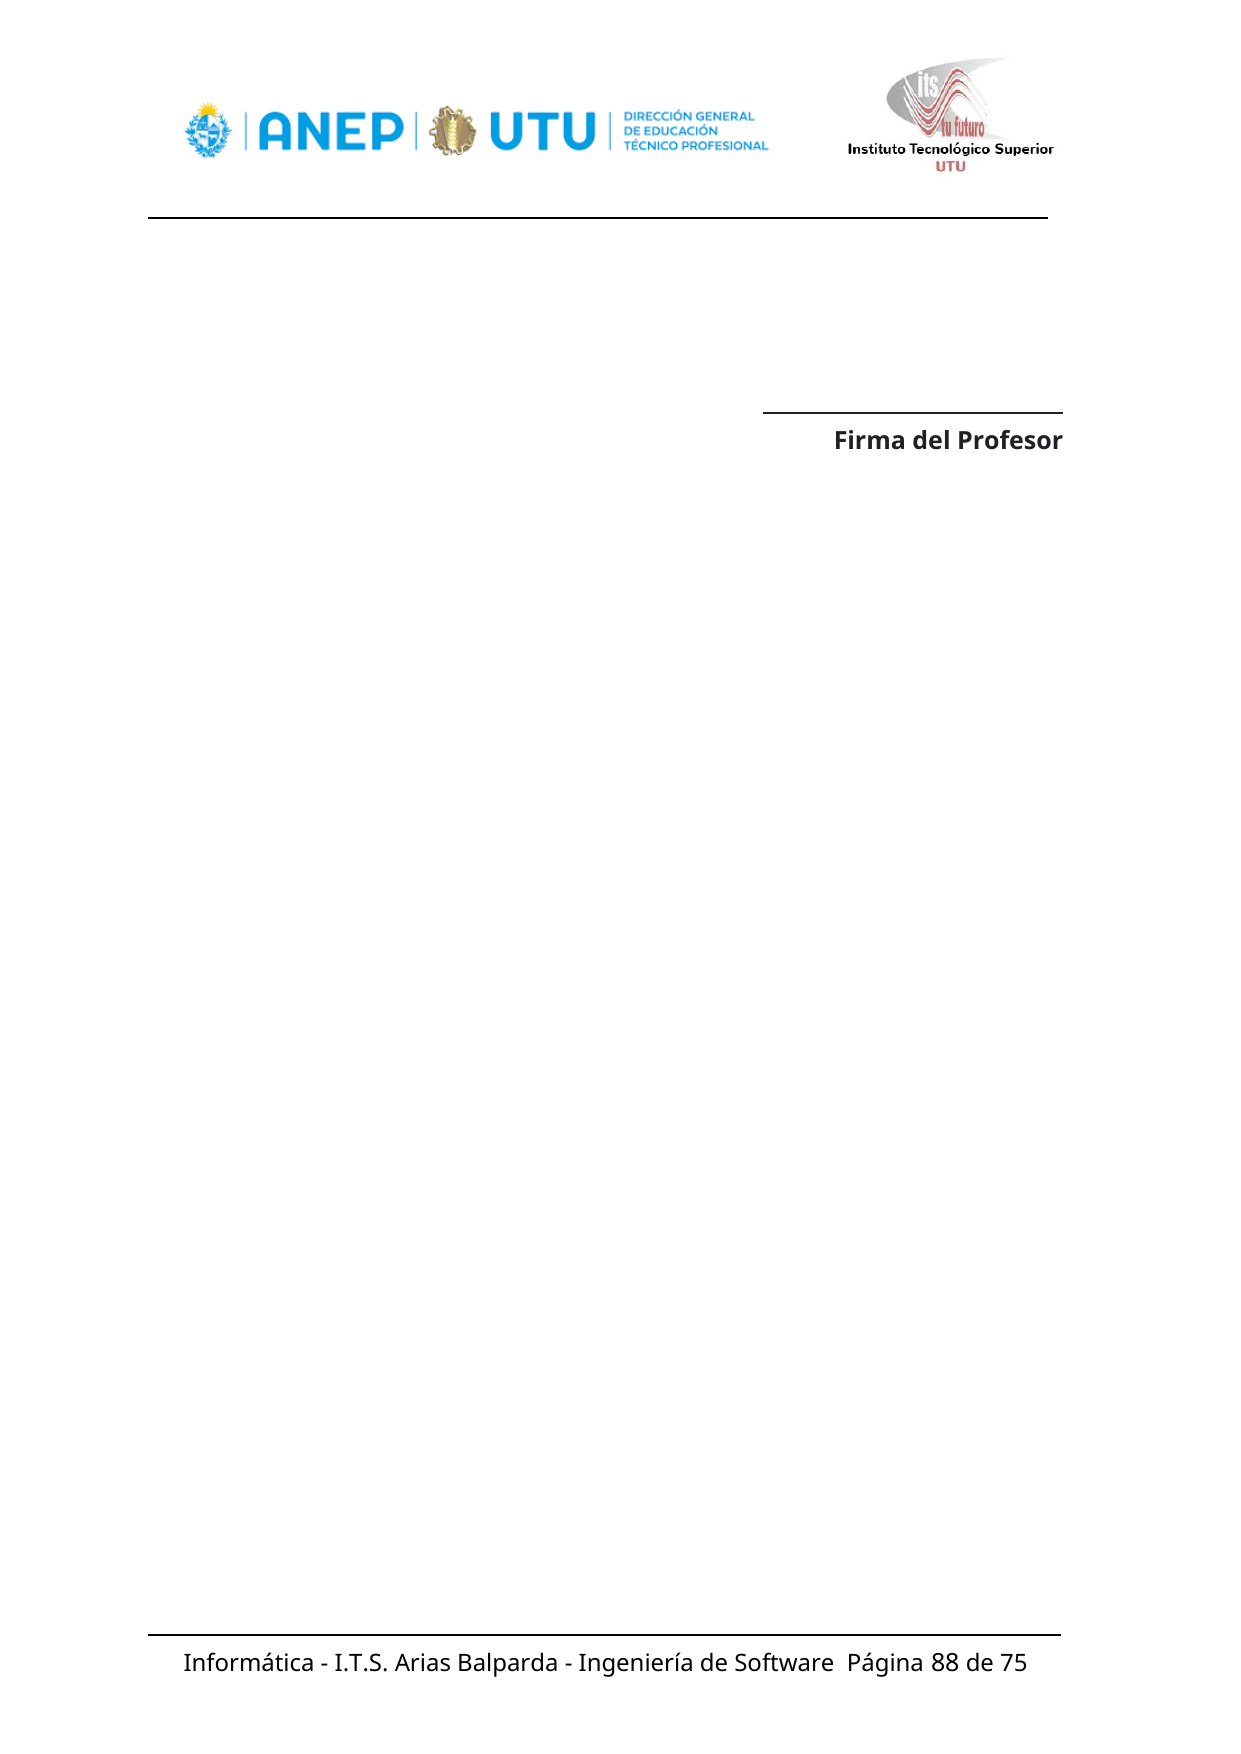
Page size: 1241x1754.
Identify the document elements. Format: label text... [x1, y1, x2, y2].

text Firma del Profesor [148, 422, 1063, 457]
picture [147, 81, 806, 179]
picture [837, 52, 1063, 178]
